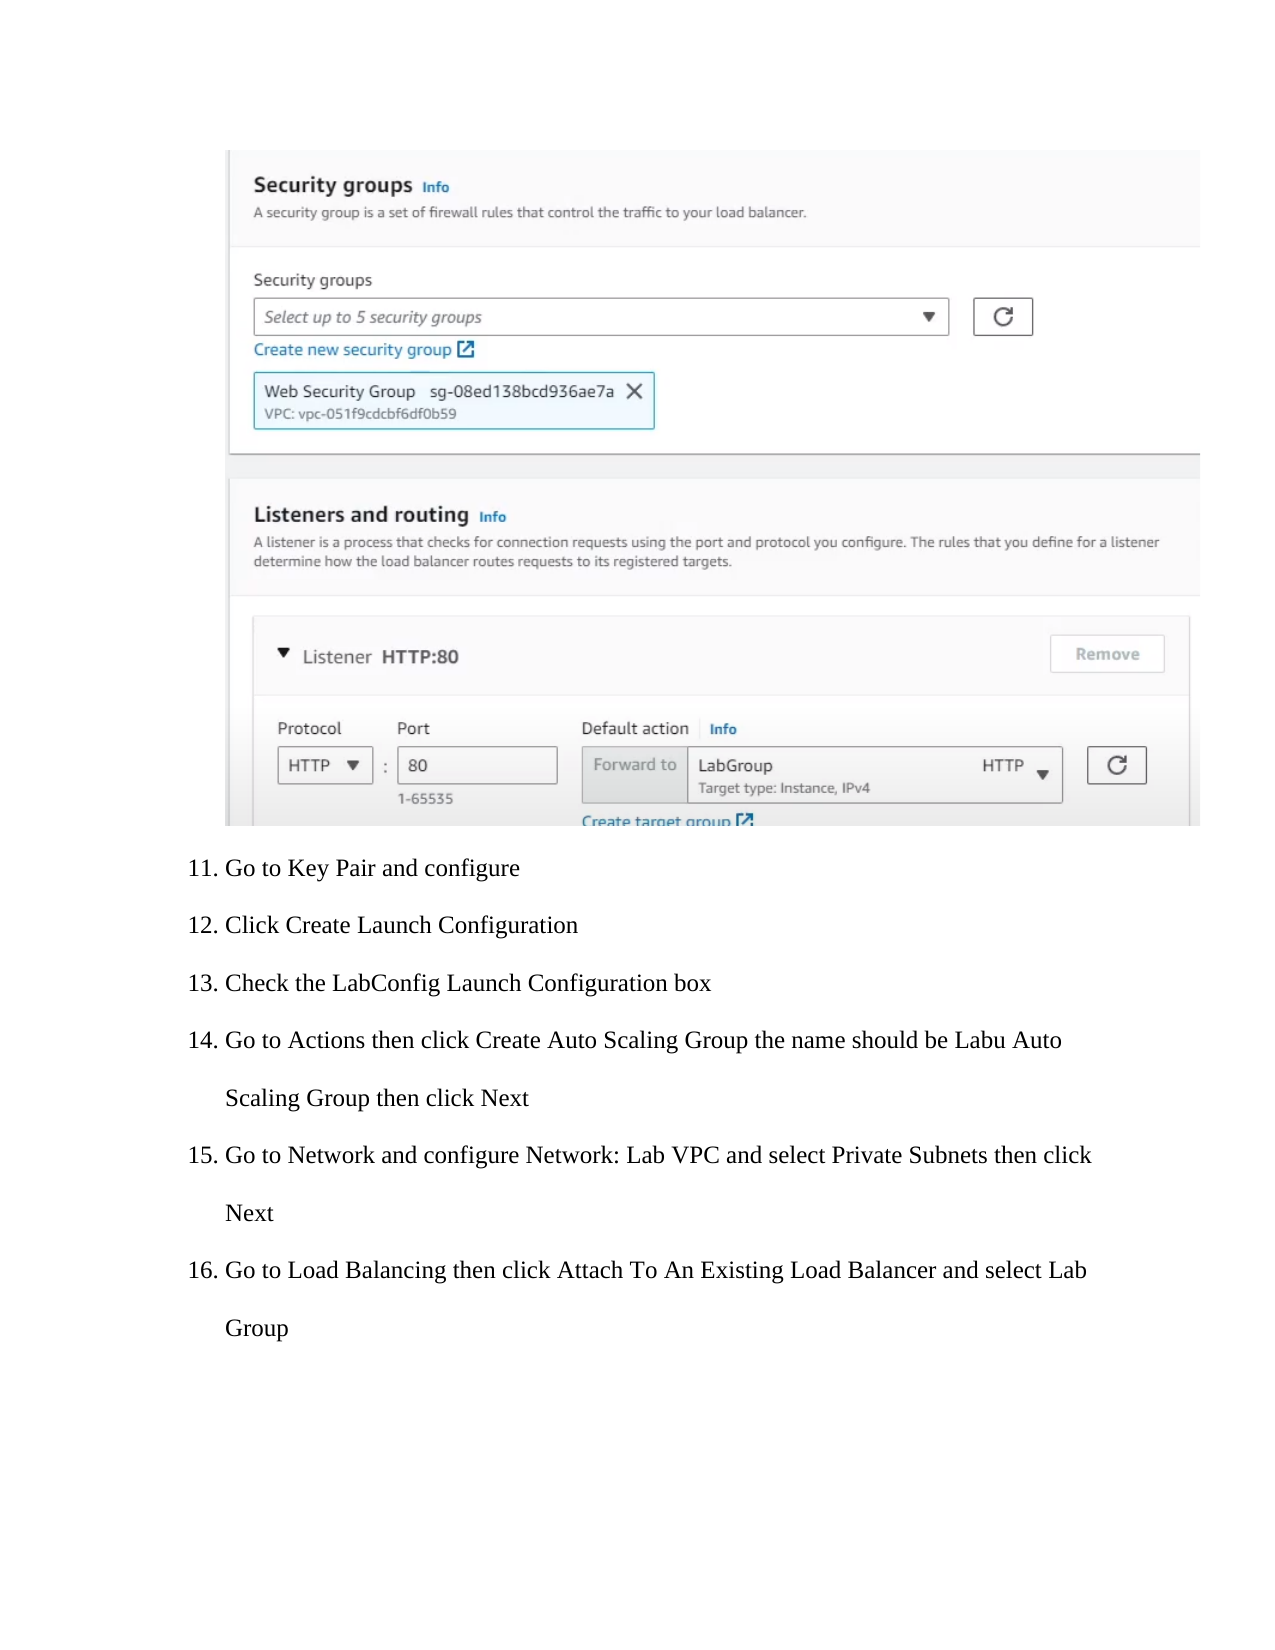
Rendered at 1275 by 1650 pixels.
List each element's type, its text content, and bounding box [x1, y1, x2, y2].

picture [225, 150, 1200, 826]
list Go to Load Balancing then click Attach To An Existing Load Balancer and select Lab Group [187, 1256, 1125, 1342]
list Go to Actions then click Create Auto Scaling Group the name should be Labu Auto Scaling Group then click Next [187, 1026, 1125, 1112]
list Go to Key Pair and configure [187, 853, 1125, 882]
list Click Create Launch Configuration [187, 911, 1125, 939]
list Go to Network and configure Network: Lab VPC and select Private Subnets then click Next [187, 1141, 1125, 1227]
list Check the LabConfig Launch Configuration box [187, 968, 1125, 997]
